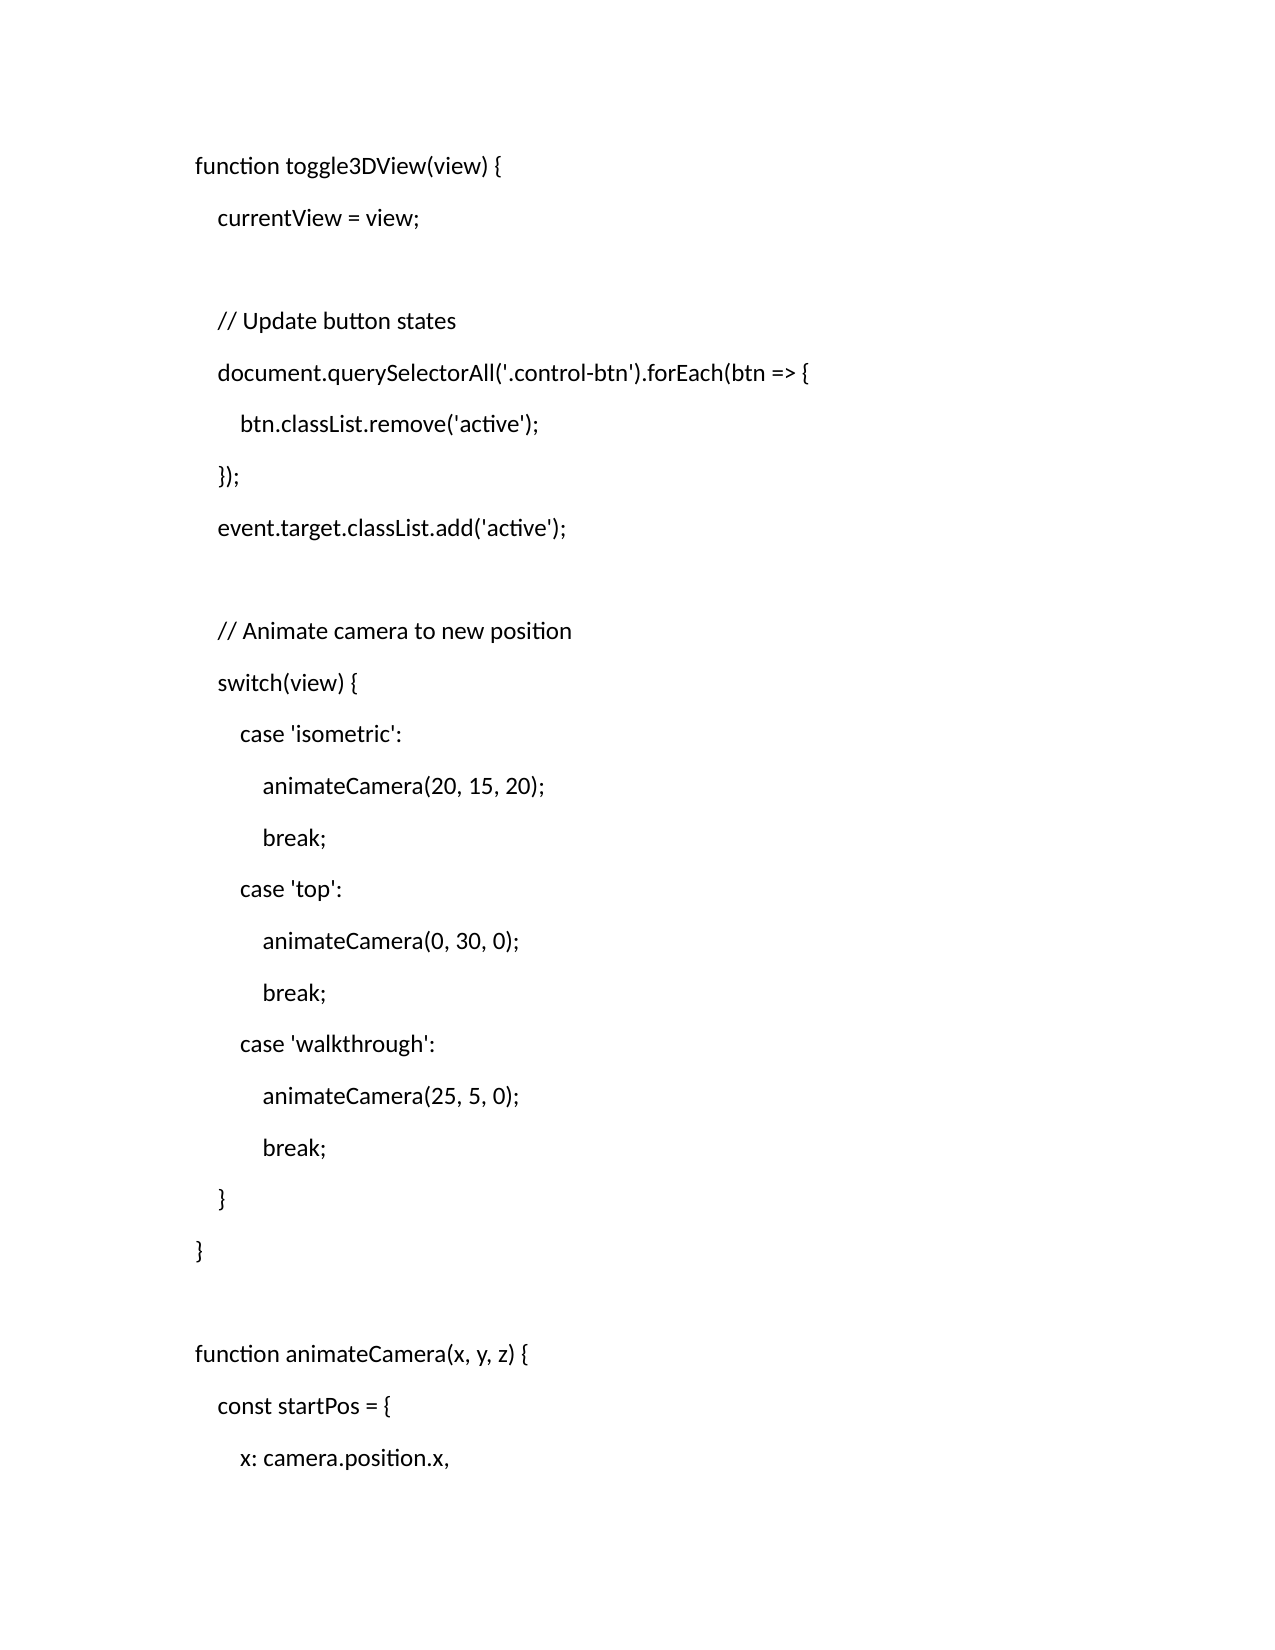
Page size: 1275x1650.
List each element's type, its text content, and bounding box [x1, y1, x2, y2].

text animateCamera(25, 5, 0); [150, 1080, 1125, 1111]
text } [150, 1183, 1125, 1214]
text function animateCamera(x, y, z) { [150, 1338, 1125, 1369]
text event.target.classList.add('active'); [150, 512, 1125, 542]
text break; [150, 822, 1125, 852]
text function toggle3DView(view) { [150, 150, 1125, 181]
text // Update button states [150, 305, 1125, 336]
text document.querySelectorAll('.control-btn').forEach(btn => { [150, 357, 1125, 387]
text const startPos = { [150, 1390, 1125, 1421]
text case 'isometric': [150, 718, 1125, 749]
text }); [150, 460, 1125, 491]
text switch(view) { [150, 667, 1125, 697]
text btn.classList.remove('active'); [150, 408, 1125, 439]
text animateCamera(20, 15, 20); [150, 770, 1125, 801]
text animateCamera(0, 30, 0); [150, 925, 1125, 956]
text case 'top': [150, 873, 1125, 904]
text break; [150, 1132, 1125, 1162]
text case 'walkthrough': [150, 1028, 1125, 1059]
text } [150, 1235, 1125, 1266]
text // Animate camera to new position [150, 615, 1125, 646]
text x: camera.position.x, [150, 1442, 1125, 1472]
text break; [150, 977, 1125, 1007]
text currentView = view; [150, 202, 1125, 232]
